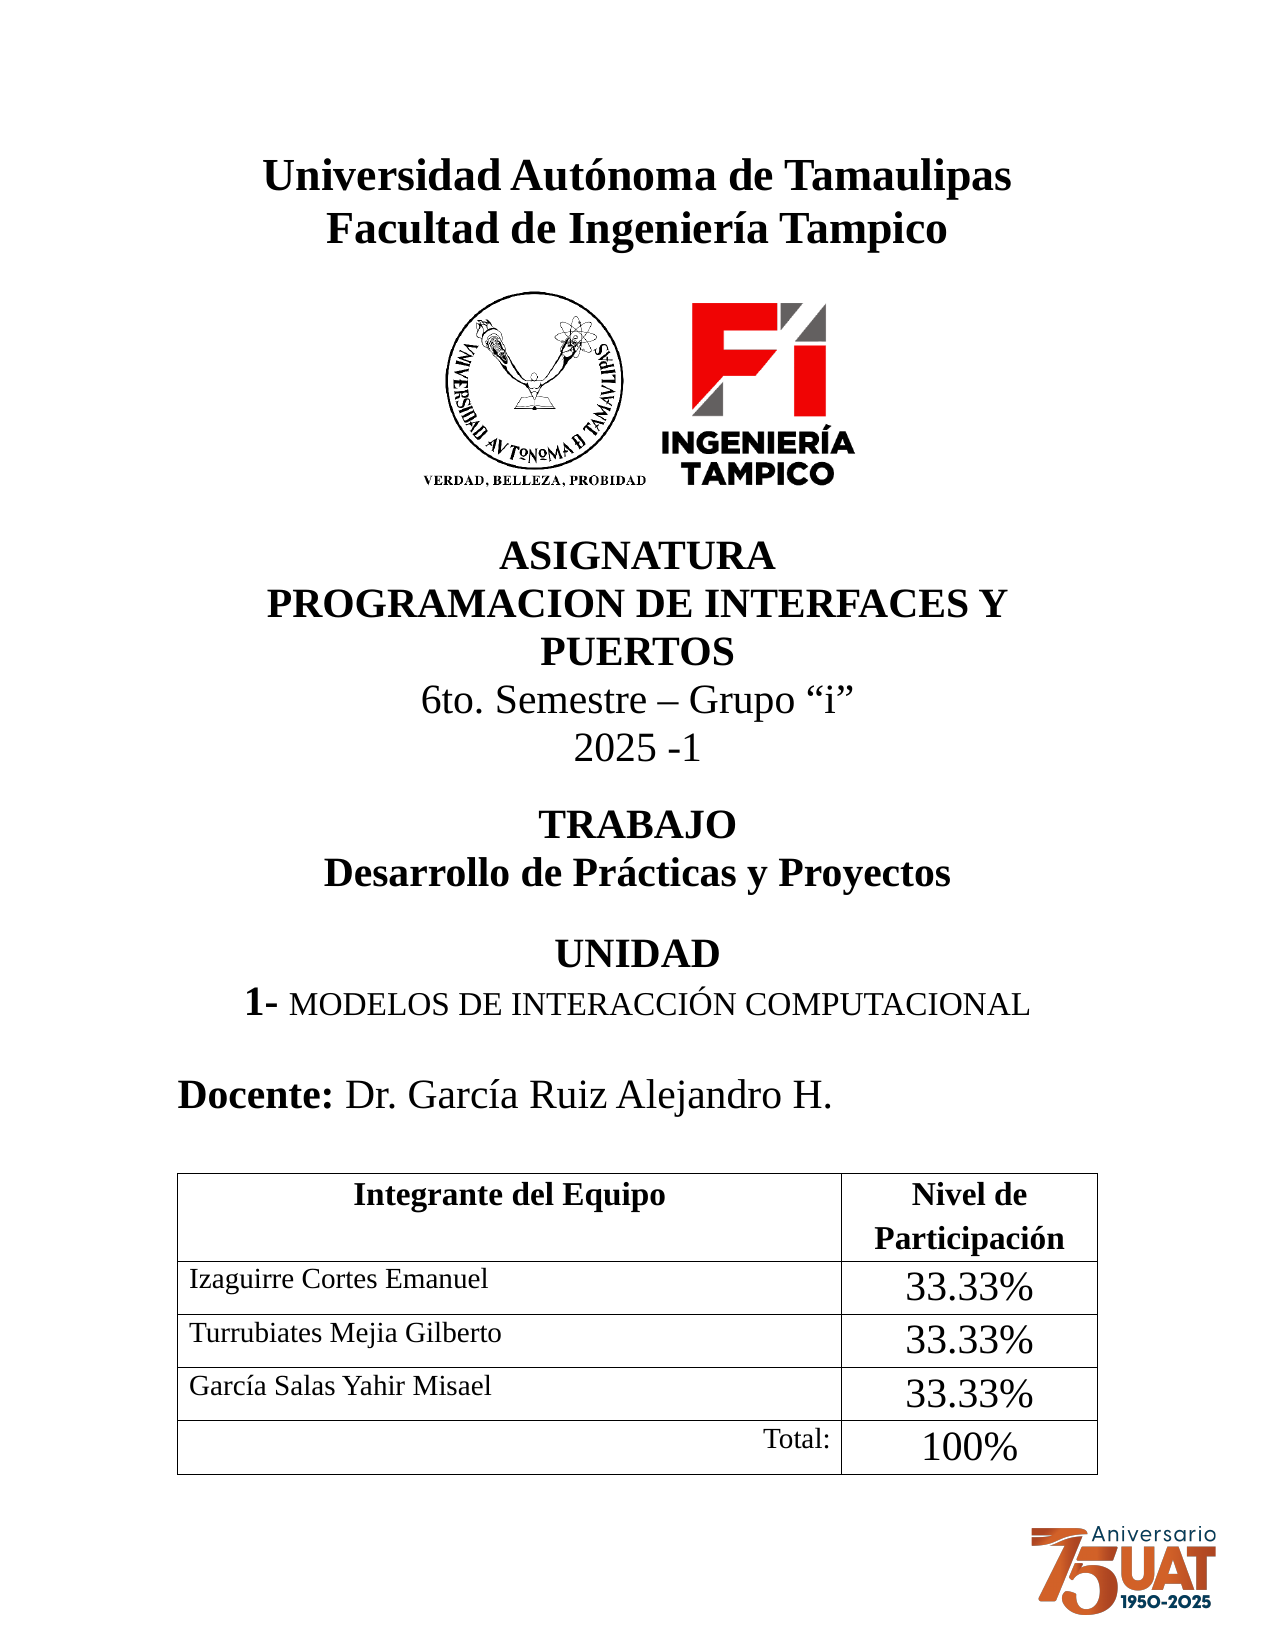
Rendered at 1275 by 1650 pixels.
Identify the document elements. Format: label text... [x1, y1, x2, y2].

text PROGRAMACION DE INTERFACES Y PUERTOS [177, 579, 1098, 674]
table_cell 33.33% [842, 1368, 1097, 1420]
table_cell García Salas Yahir Misael [178, 1368, 841, 1420]
text Desarrollo de Prácticas y Proyectos [177, 847, 1098, 895]
table_cell 33.33% [842, 1315, 1097, 1367]
table_cell 33.33% [842, 1262, 1097, 1314]
text TRABAJO [177, 799, 1098, 847]
table_cell 100% [842, 1421, 1097, 1473]
text Facultad de Ingeniería Tampico [177, 200, 1098, 253]
text 2025 -1 [177, 722, 1098, 770]
text 1- MODELOS DE INTERACCIÓN COMPUTACIONAL [177, 976, 1098, 1024]
table_cell Total: [178, 1421, 841, 1473]
picture [413, 283, 862, 494]
table_header Integrante del Equipo [178, 1174, 841, 1261]
picture [1207, 1532, 1213, 1539]
text Docente: Dr. García Ruiz Alejandro H. [177, 1070, 1098, 1118]
table_cell Turrubiates Mejia Gilberto [178, 1315, 841, 1367]
text Universidad Autónoma de Tamaulipas [177, 148, 1098, 200]
picture [1031, 1526, 1216, 1615]
text UNIDAD [177, 928, 1098, 976]
text 6to. Semestre – Grupo “i” [177, 674, 1098, 722]
table_cell Izaguirre Cortes Emanuel [178, 1262, 841, 1314]
table_header Nivel de Participación [842, 1174, 1097, 1261]
text ASIGNATURA [177, 531, 1098, 579]
